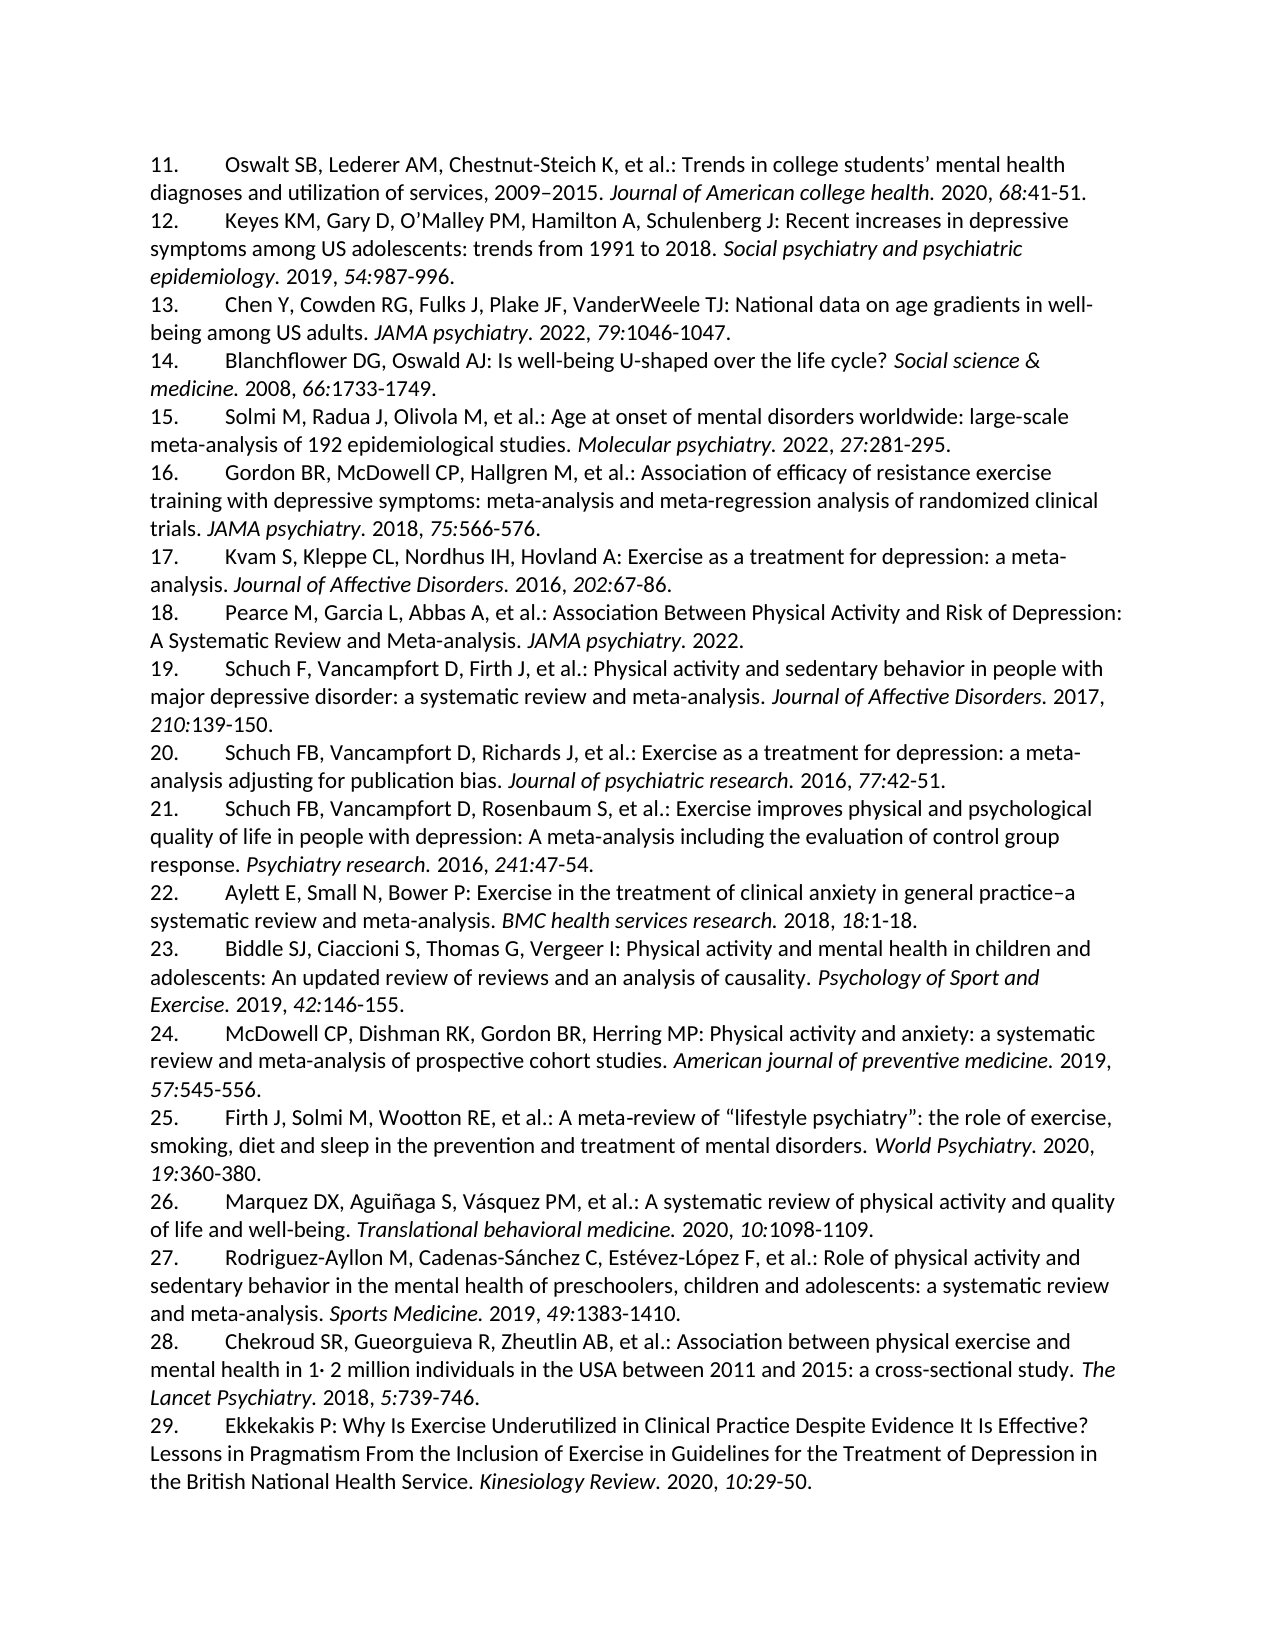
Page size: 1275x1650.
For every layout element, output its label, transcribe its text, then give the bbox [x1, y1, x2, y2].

text 21. Schuch FB, Vancampfort D, Rosenbaum S, et al.: Exercise improves physical and psychological quality of life in people with depression: A meta-analysis including the evaluation of control group response. Psychiatry research. 2016, 241:47-54. [150, 794, 1125, 878]
text 14. Blanchflower DG, Oswald AJ: Is well-being U-shaped over the life cycle? Social science & medicine. 2008, 66:1733-1749. [150, 346, 1125, 402]
text 17. Kvam S, Kleppe CL, Nordhus IH, Hovland A: Exercise as a treatment for depression: a meta-analysis. Journal of Affective Disorders. 2016, 202:67-86. [150, 542, 1125, 598]
text 20. Schuch FB, Vancampfort D, Richards J, et al.: Exercise as a treatment for depression: a meta-analysis adjusting for publication bias. Journal of psychiatric research. 2016, 77:42-51. [150, 738, 1125, 794]
text 25. Firth J, Solmi M, Wootton RE, et al.: A meta‐review of “lifestyle psychiatry”: the role of exercise, smoking, diet and sleep in the prevention and treatment of mental disorders. World Psychiatry. 2020, 19:360-380. [150, 1103, 1125, 1187]
text 16. Gordon BR, McDowell CP, Hallgren M, et al.: Association of efficacy of resistance exercise training with depressive symptoms: meta-analysis and meta-regression analysis of randomized clinical trials. JAMA psychiatry. 2018, 75:566-576. [150, 458, 1125, 542]
text 22. Aylett E, Small N, Bower P: Exercise in the treatment of clinical anxiety in general practice–a systematic review and meta-analysis. BMC health services research. 2018, 18:1-18. [150, 878, 1125, 934]
text 15. Solmi M, Radua J, Olivola M, et al.: Age at onset of mental disorders worldwide: large-scale meta-analysis of 192 epidemiological studies. Molecular psychiatry. 2022, 27:281-295. [150, 402, 1125, 458]
text 24. McDowell CP, Dishman RK, Gordon BR, Herring MP: Physical activity and anxiety: a systematic review and meta-analysis of prospective cohort studies. American journal of preventive medicine. 2019, 57:545-556. [150, 1019, 1125, 1103]
text 19. Schuch F, Vancampfort D, Firth J, et al.: Physical activity and sedentary behavior in people with major depressive disorder: a systematic review and meta-analysis. Journal of Affective Disorders. 2017, 210:139-150. [150, 654, 1125, 738]
text 26. Marquez DX, Aguiñaga S, Vásquez PM, et al.: A systematic review of physical activity and quality of life and well-being. Translational behavioral medicine. 2020, 10:1098-1109. [150, 1187, 1125, 1243]
text 18. Pearce M, Garcia L, Abbas A, et al.: Association Between Physical Activity and Risk of Depression: A Systematic Review and Meta-analysis. JAMA psychiatry. 2022. [150, 598, 1125, 654]
text 23. Biddle SJ, Ciaccioni S, Thomas G, Vergeer I: Physical activity and mental health in children and adolescents: An updated review of reviews and an analysis of causality. Psychology of Sport and Exercise. 2019, 42:146-155. [150, 934, 1125, 1019]
